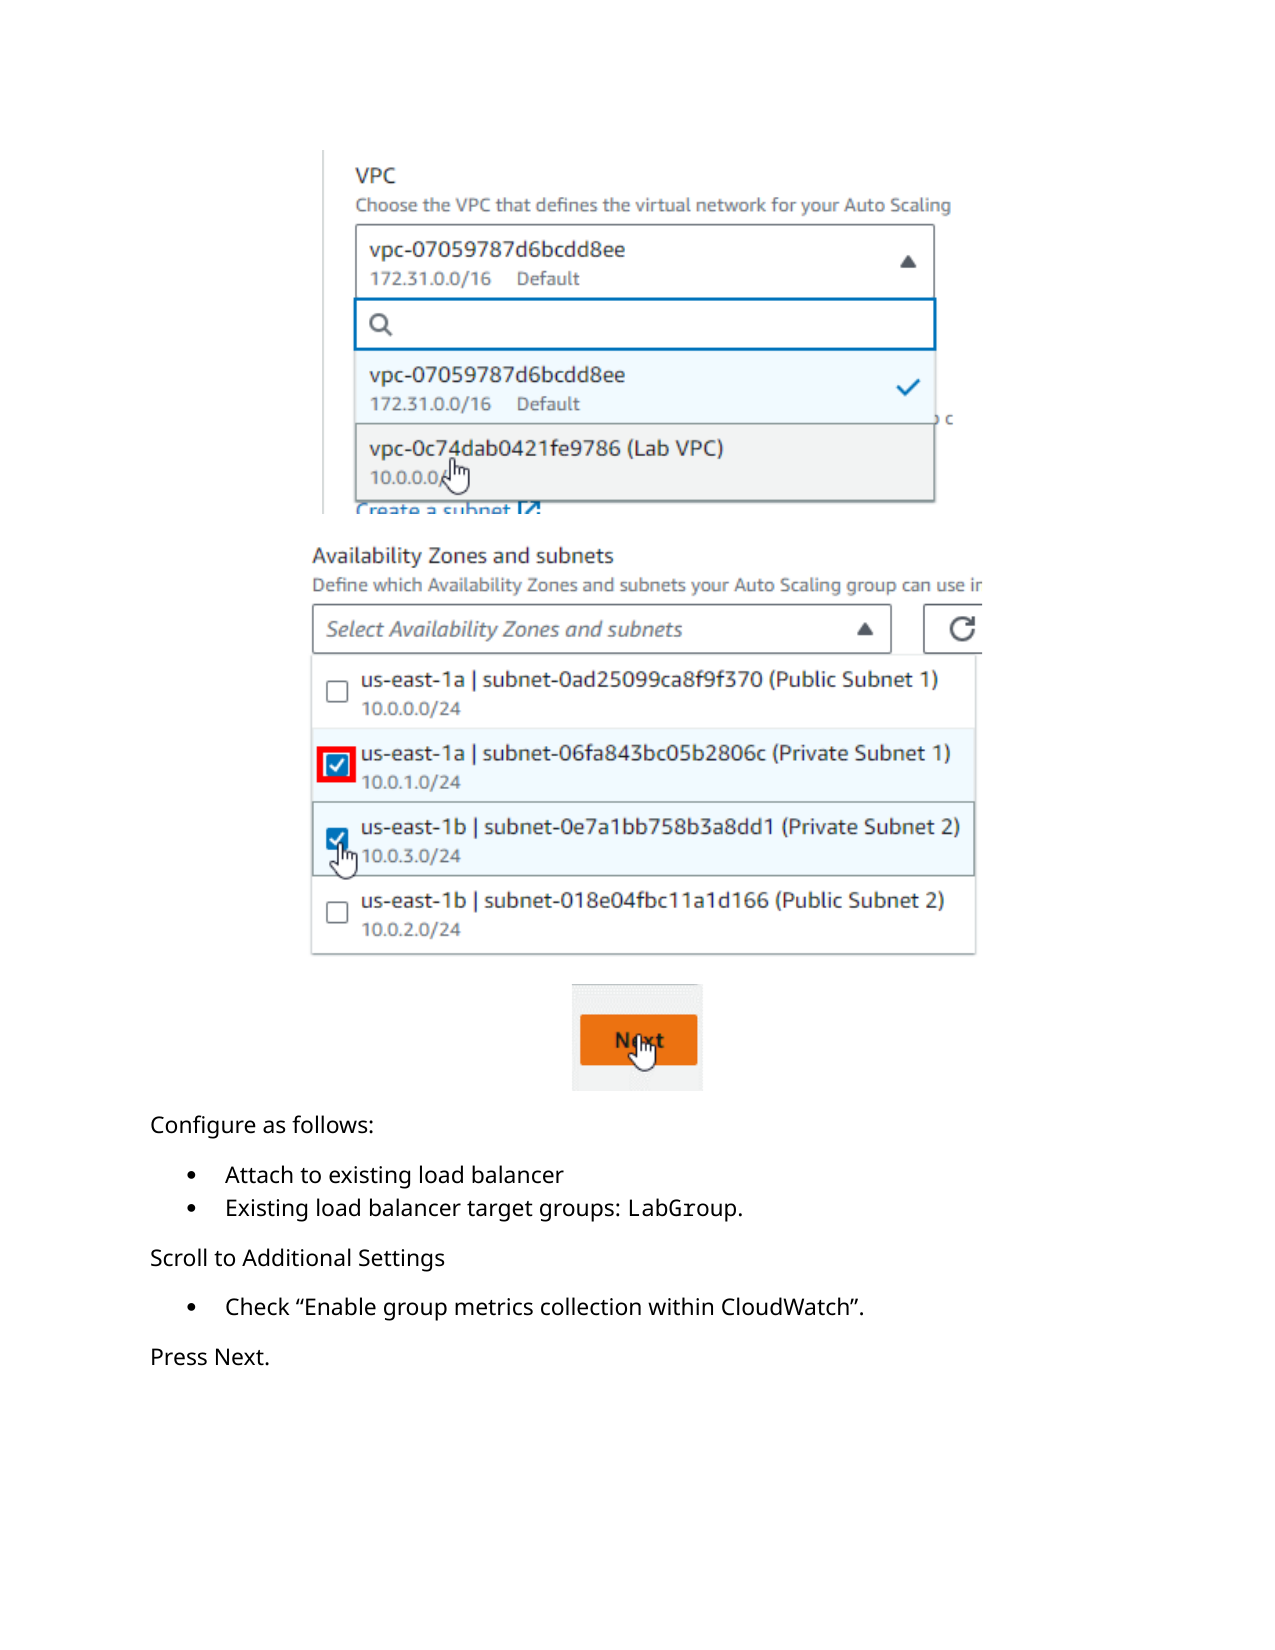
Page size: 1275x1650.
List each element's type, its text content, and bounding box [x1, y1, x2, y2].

list Existing load balancer target groups: LabGroup. [187, 1192, 1125, 1223]
text Configure as follows: [150, 1109, 1125, 1140]
picture [292, 532, 983, 966]
list Check “Enable group metrics collection within CloudWatch”. [187, 1291, 1125, 1323]
picture [322, 150, 954, 514]
picture [571, 984, 704, 1091]
text Scroll to Additional Settings [150, 1242, 1125, 1273]
list Attach to existing load balancer [187, 1159, 1125, 1190]
text Press Next. [150, 1341, 1125, 1372]
